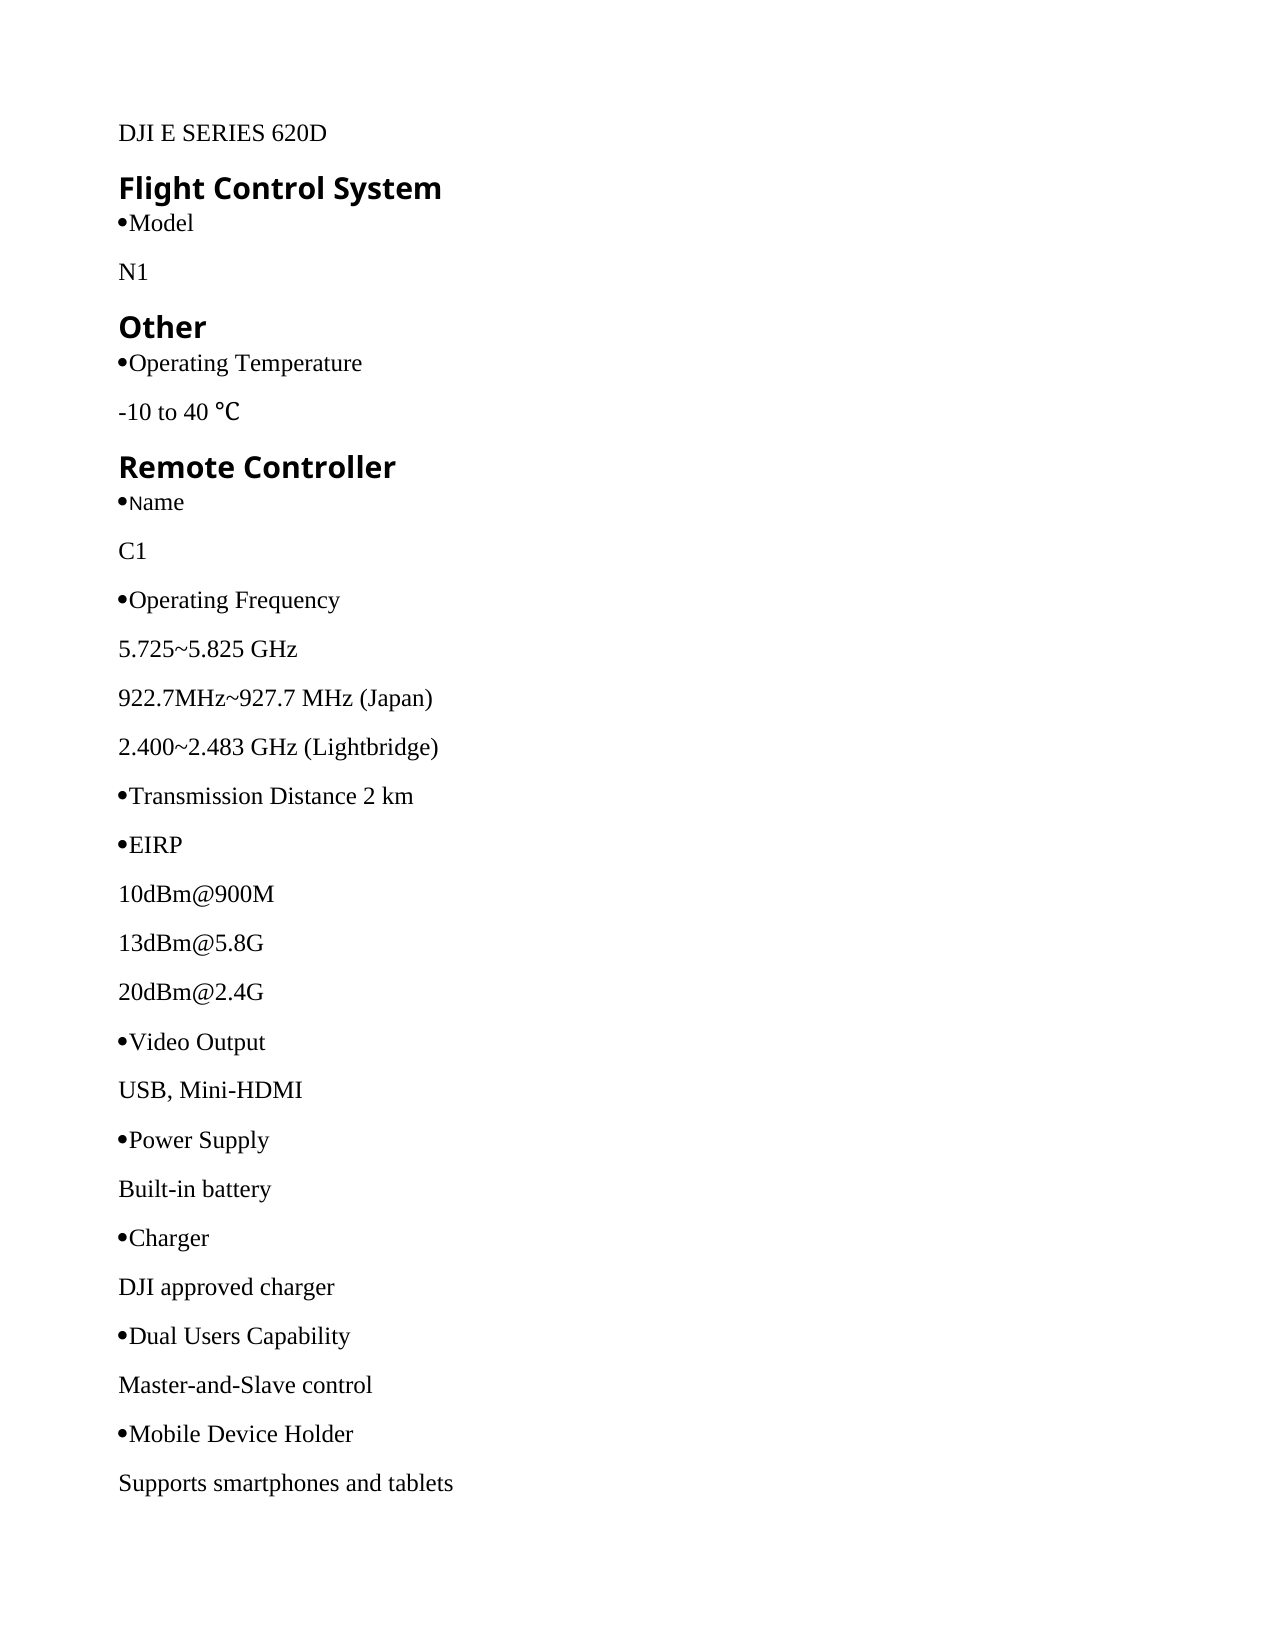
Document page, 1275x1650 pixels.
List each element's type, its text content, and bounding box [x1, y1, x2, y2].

subtitle Flight Control System [118, 167, 1157, 208]
text 922.7MHz~927.7 MHz (Japan) [118, 683, 1157, 712]
text DJI approved charger [118, 1272, 1157, 1301]
list Model [118, 208, 1157, 237]
text C1 [118, 536, 1157, 565]
list Dual Users Capability [118, 1321, 1157, 1350]
list Power Supply [118, 1125, 1157, 1153]
text Supports smartphones and tablets [118, 1468, 1157, 1497]
list Name [118, 487, 1157, 516]
text 5.725~5.825 GHz [118, 634, 1157, 663]
text Master-and-Slave control [118, 1370, 1157, 1399]
list Video Output [118, 1027, 1157, 1055]
list Operating Frequency [118, 585, 1157, 614]
text Built-in battery [118, 1174, 1157, 1202]
text -10 to 40 ℃ [118, 397, 1157, 425]
text USB, Mini-HDMI [118, 1076, 1157, 1104]
text 10dBm@900M [118, 879, 1157, 908]
list Charger [118, 1223, 1157, 1252]
text 13dBm@5.8G [118, 928, 1157, 957]
subtitle Remote Controller [118, 446, 1157, 487]
text 20dBm@2.4G [118, 977, 1157, 1006]
list Mobile Device Holder [118, 1419, 1157, 1448]
text DJI E SERIES 620D [118, 118, 1157, 147]
list Transmission Distance 2 km [118, 781, 1157, 810]
subtitle Other [118, 306, 1157, 348]
text 2.400~2.483 GHz (Lightbridge) [118, 732, 1157, 761]
list Operating Temperature [118, 348, 1157, 376]
list EIRP [118, 830, 1157, 859]
text N1 [118, 257, 1157, 286]
